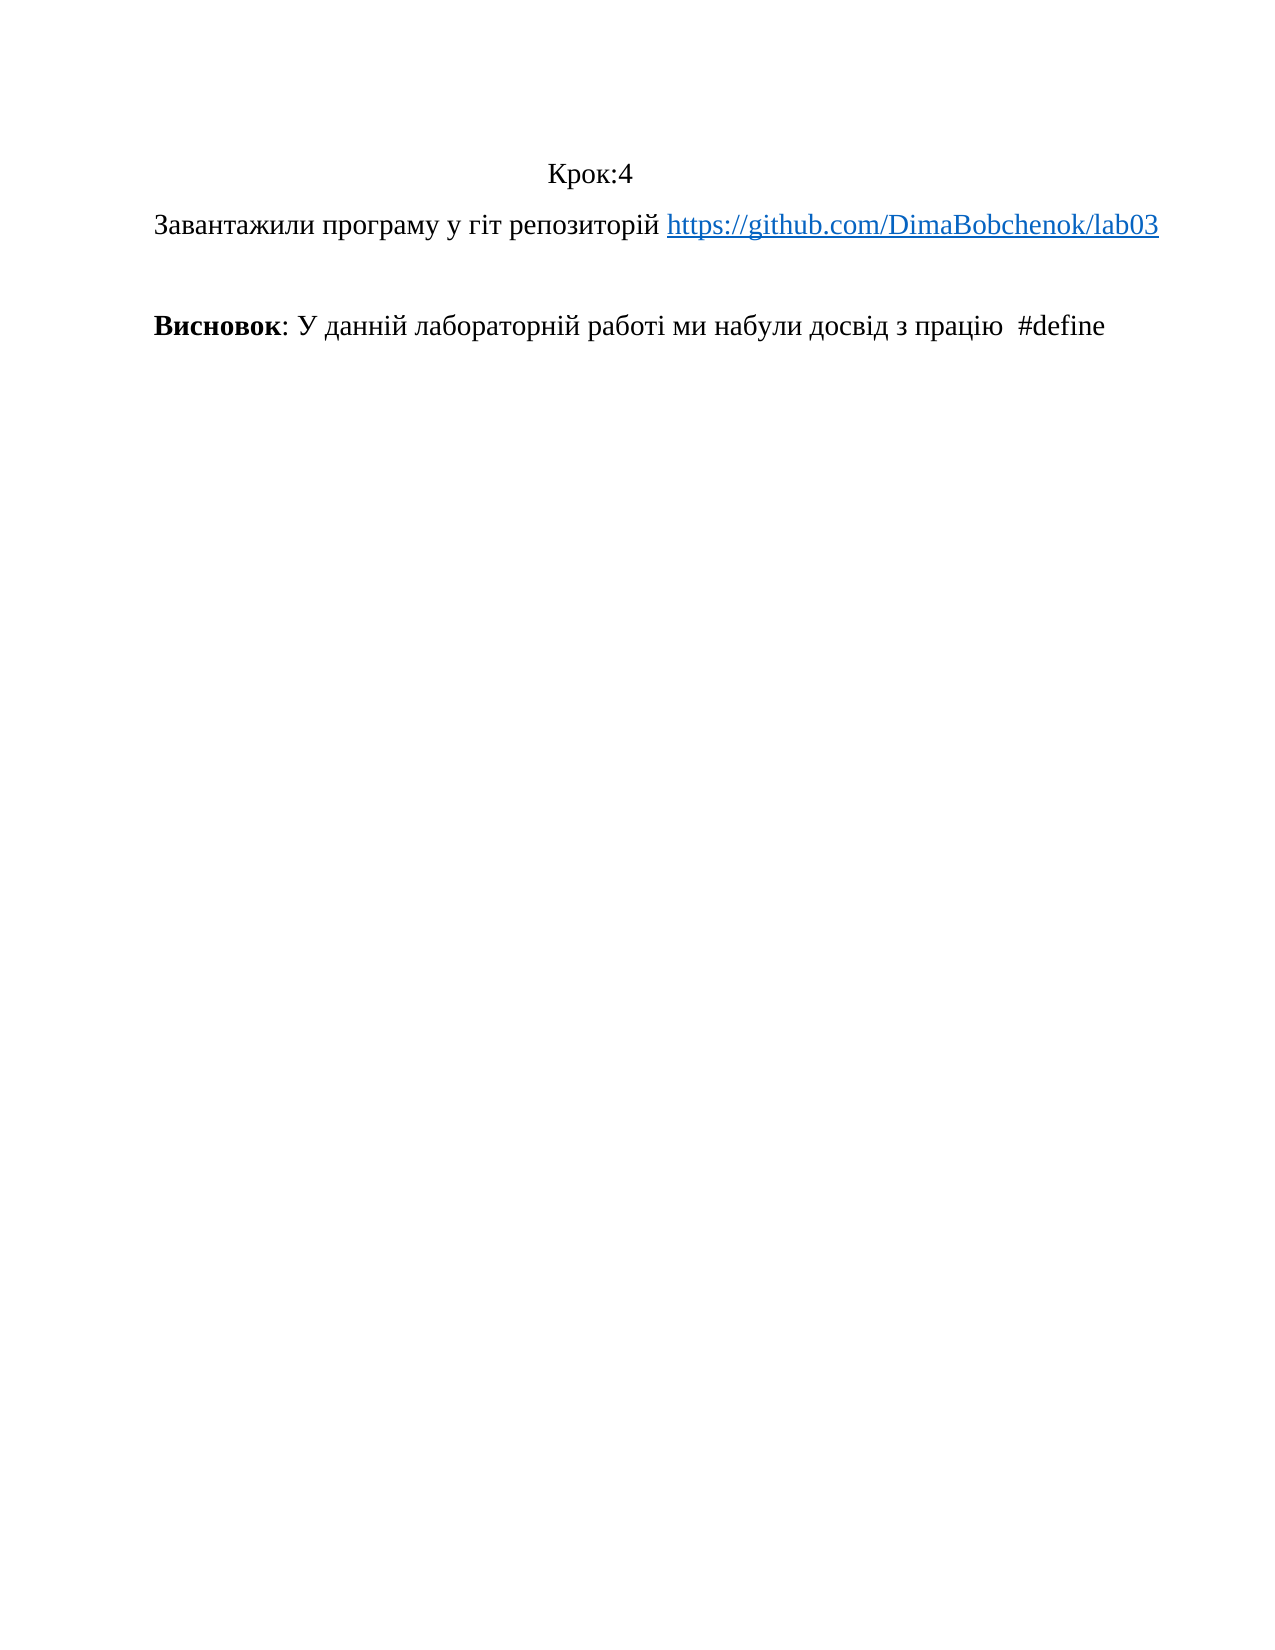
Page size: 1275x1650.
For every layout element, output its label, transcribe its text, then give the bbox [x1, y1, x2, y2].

text Крок:4 [153, 157, 1169, 190]
text Завантажили програму у гіт репозиторій https://github.com/DimaBobchenok/lab03 [153, 207, 1169, 241]
text Висновок: У данній лабораторній работі ми набули досвід з працію #define [153, 308, 1169, 341]
